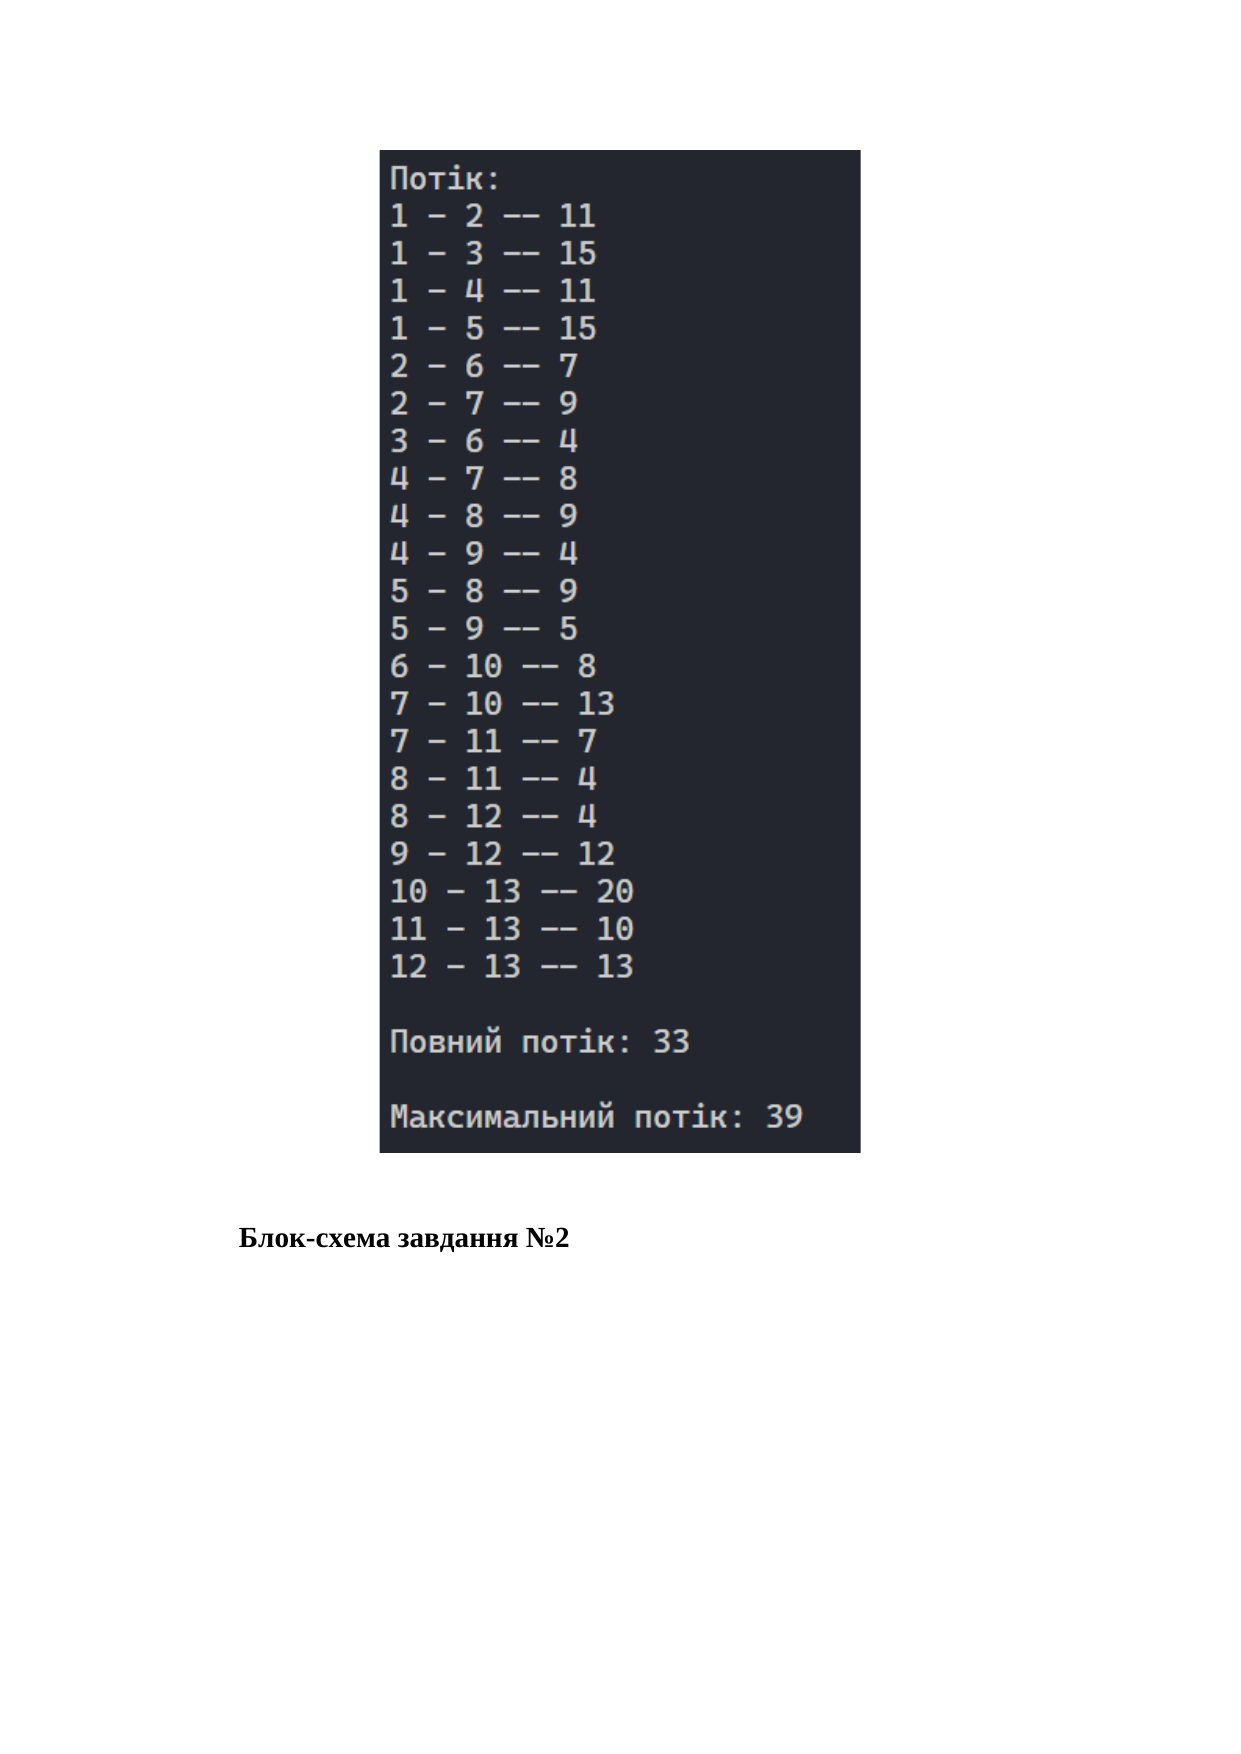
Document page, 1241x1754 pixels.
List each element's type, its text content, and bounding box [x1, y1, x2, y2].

picture [379, 150, 861, 1153]
text Блок-схема завдання №2 [150, 1220, 1090, 1254]
